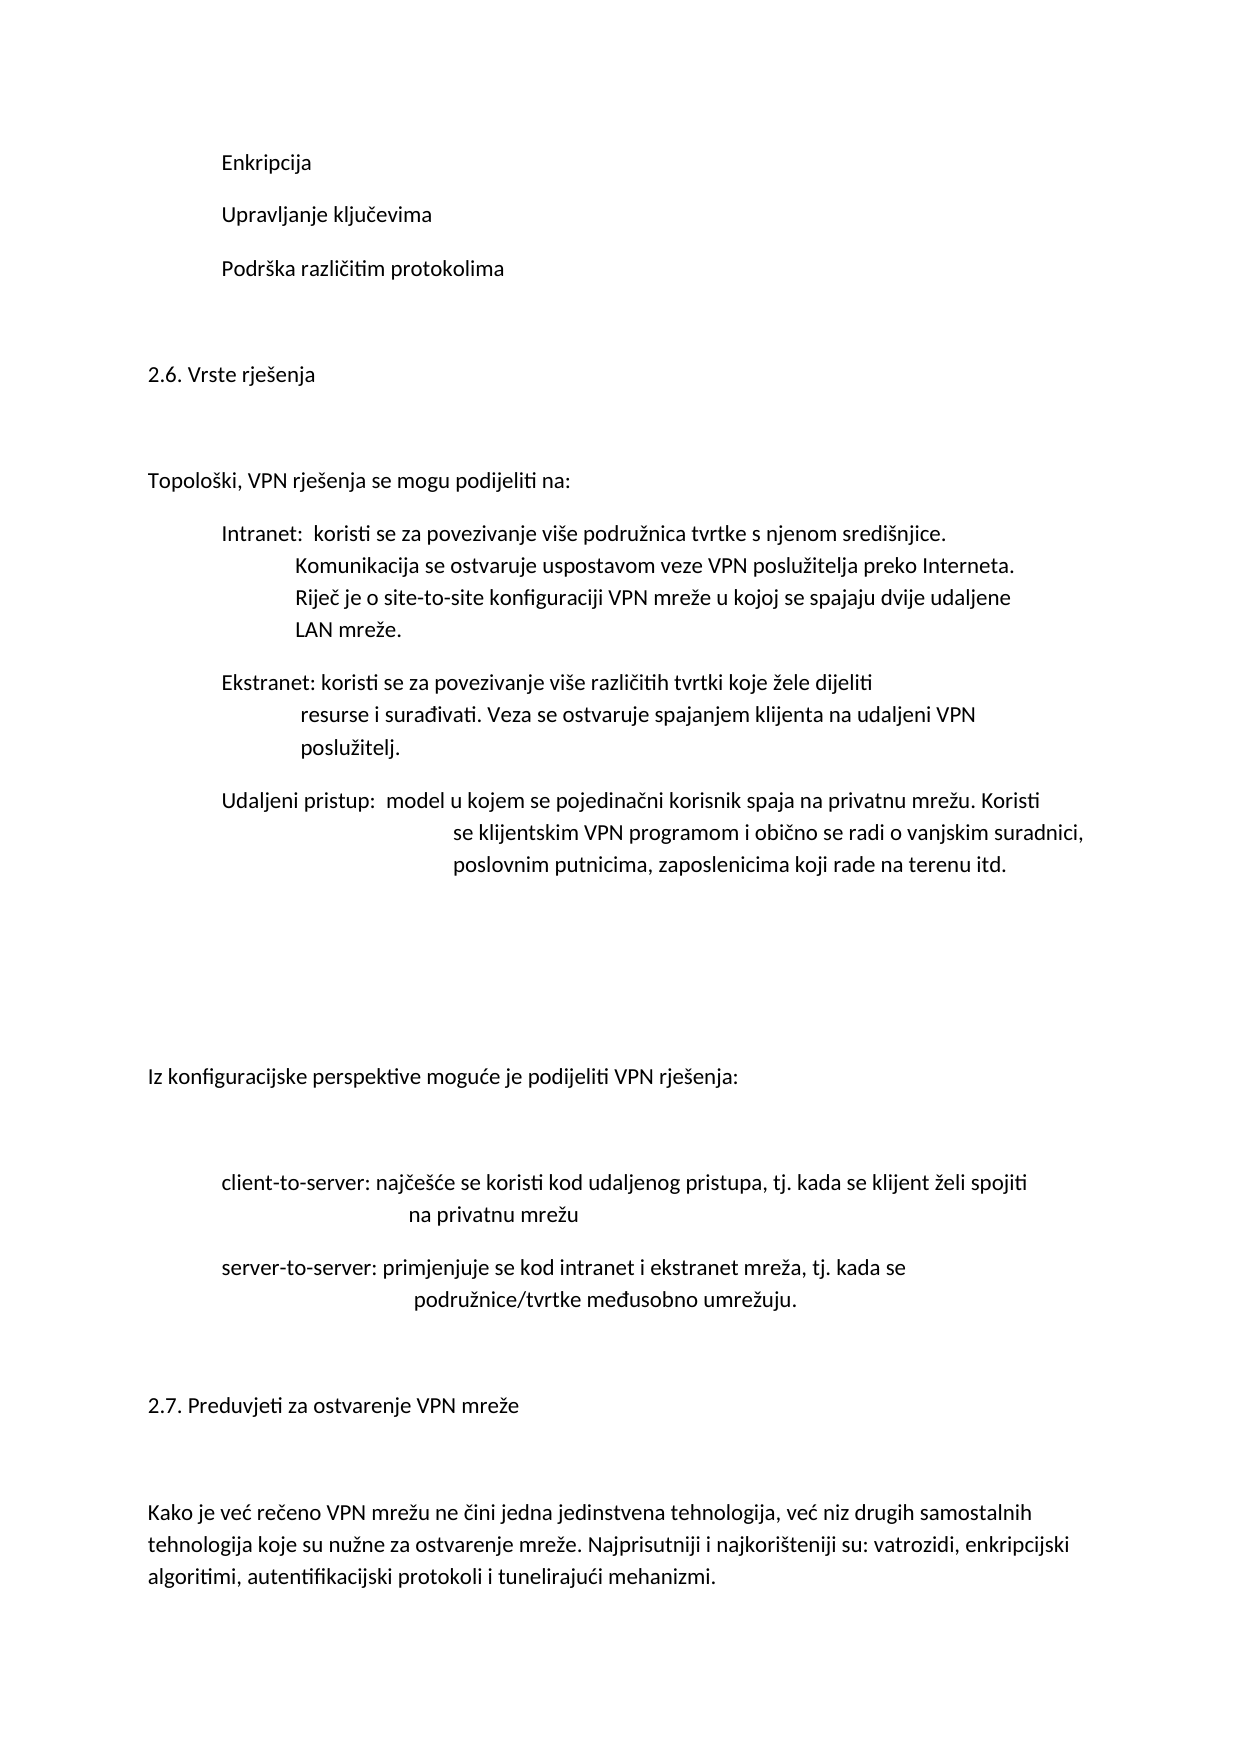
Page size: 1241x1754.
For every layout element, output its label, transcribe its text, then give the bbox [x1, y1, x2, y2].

text Intranet: koristi se za povezivanje više podružnica tvrtke s njenom središnjice. Komunikacija se ostvaruje uspostavom veze VPN poslužitelja preko Interneta. Riječ je o site-to-site konfiguraciji VPN mreže u kojoj se spajaju dvije udaljene LAN mreže. [148, 519, 1093, 643]
text Enkripcija [148, 148, 1093, 176]
text Upravljanje ključevima [148, 201, 1093, 229]
text server-to-server: primjenjuje se kod intranet i ekstranet mreža, tj. kada se podružnice/tvrtke međusobno umrežuju. [148, 1253, 1093, 1314]
text Ekstranet: koristi se za povezivanje više različitih tvrtki koje žele dijeliti resurse i surađivati. Veza se ostvaruje spajanjem klijenta na udaljeni VPN poslužitelj. [148, 668, 1093, 761]
text 2.6. Vrste rješenja [148, 360, 1093, 388]
text Topološki, VPN rješenja se mogu podijeliti na: [148, 466, 1093, 494]
text Podrška različitim protokolima [148, 254, 1093, 282]
text client-to-server: najčešće se koristi kod udaljenog pristupa, tj. kada se klijent želi spojiti na privatnu mrežu [148, 1168, 1093, 1228]
text Udaljeni pristup: model u kojem se pojedinačni korisnik spaja na privatnu mrežu. Koristi se klijentskim VPN programom i obično se radi o vanjskim suradnici, poslovnim putnicima, zaposlenicima koji rade na terenu itd. [148, 786, 1093, 878]
text 2.7. Preduvjeti za ostvarenje VPN mreže [148, 1392, 1093, 1420]
text Iz konfiguracijske perspektive moguće je podijeliti VPN rješenja: [148, 1062, 1093, 1090]
text Kako je već rečeno VPN mrežu ne čini jedna jedinstvena tehnologija, već niz drugih samostalnih tehnologija koje su nužne za ostvarenje mreže. Najprisutniji i najkorišteniji su: vatrozidi, enkripcijski algoritimi, autentifikacijski protokoli i tunelirajući mehanizmi. [148, 1498, 1093, 1590]
